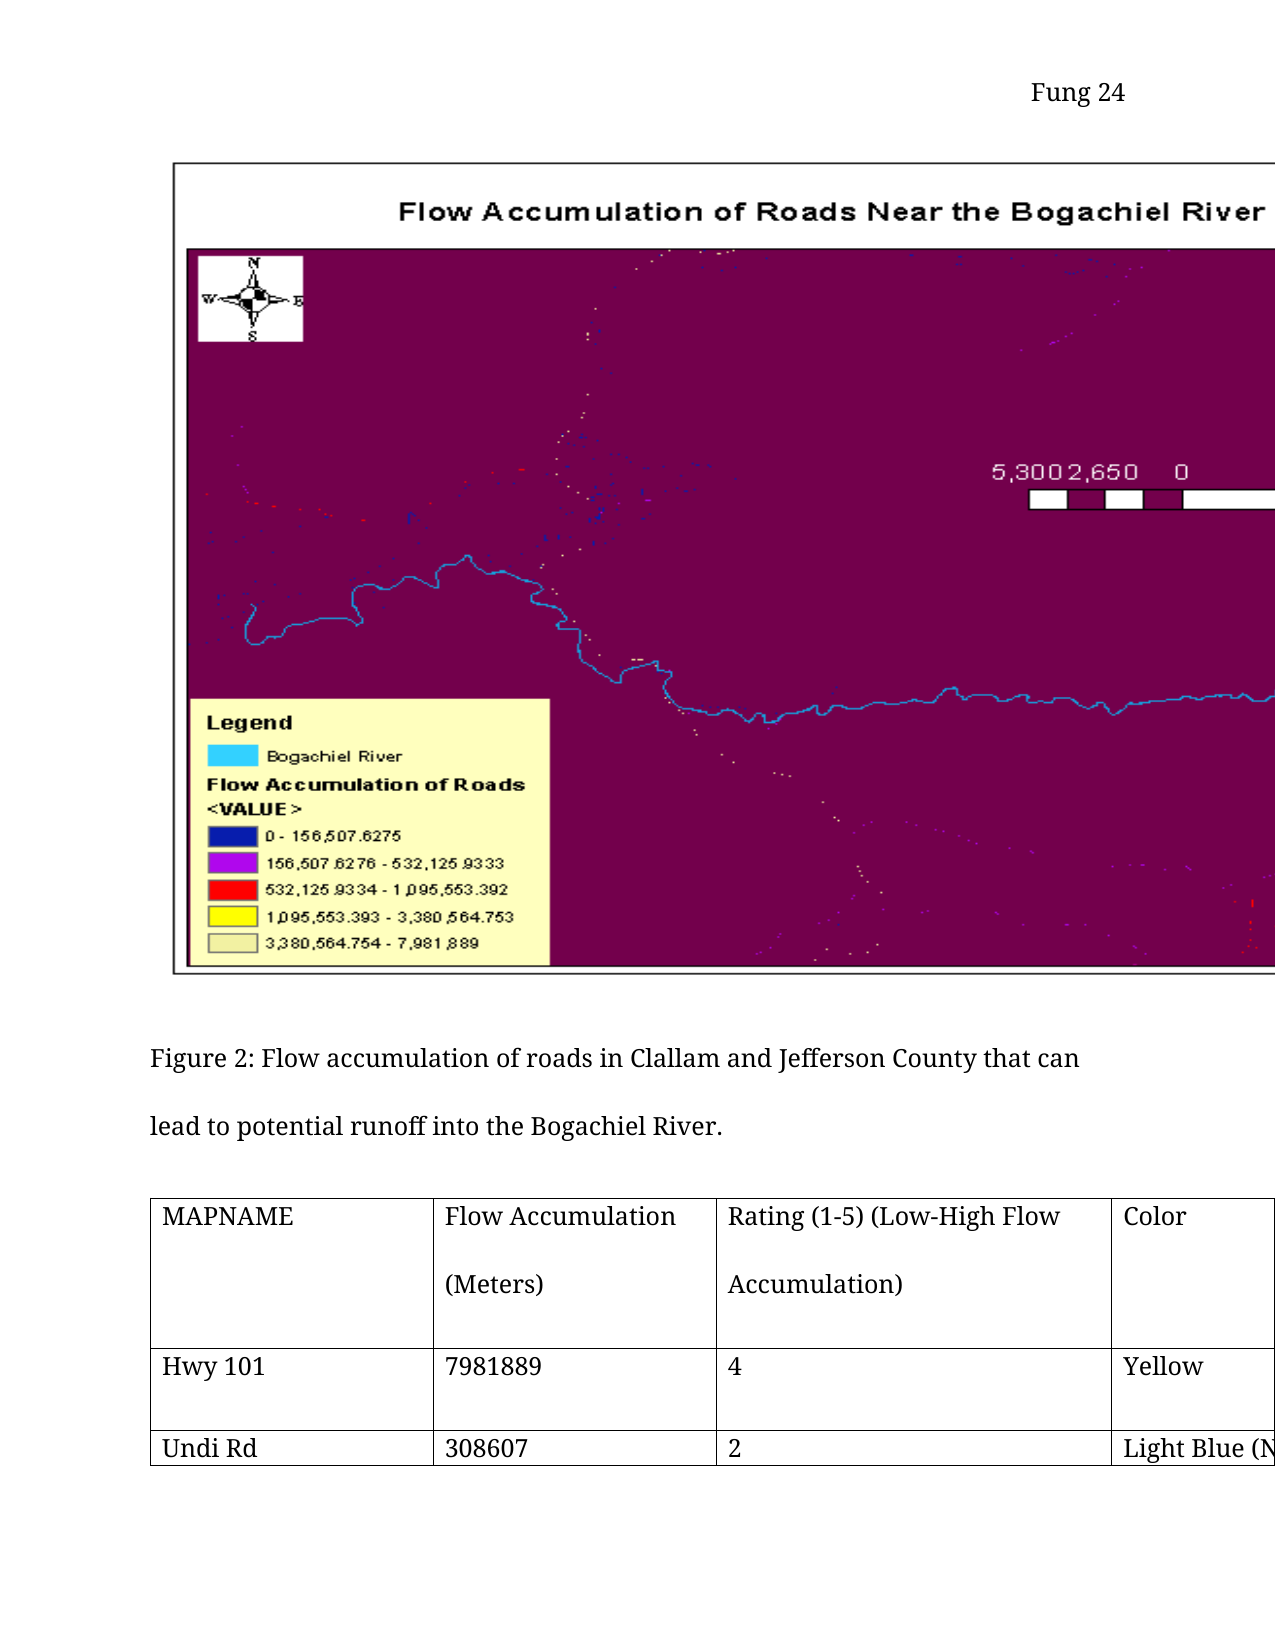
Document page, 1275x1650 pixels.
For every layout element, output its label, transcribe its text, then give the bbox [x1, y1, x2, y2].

picture [150, 150, 1275, 1007]
table_header MAPNAME [151, 1199, 433, 1348]
table_cell 2 [717, 1431, 1111, 1465]
table_cell Undi Rd [151, 1431, 433, 1465]
table_cell 4 [717, 1349, 1111, 1430]
table_cell Yellow [1112, 1349, 1274, 1430]
table_cell 308607 [434, 1431, 716, 1465]
table_header Rating (1-5) (Low-High Flow Accumulation) [717, 1199, 1111, 1348]
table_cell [1112, 1431, 1274, 1465]
table_cell 7981889 [434, 1349, 716, 1430]
text Figure 2: Flow accumulation of roads in Clallam and Jefferson County that can lead to potential runoff into the Bogachiel River. [150, 1007, 1125, 1143]
table_cell Hwy 101 [151, 1349, 433, 1430]
table_header Flow Accumulation (Meters) [434, 1199, 716, 1348]
table_header Color [1112, 1199, 1274, 1348]
